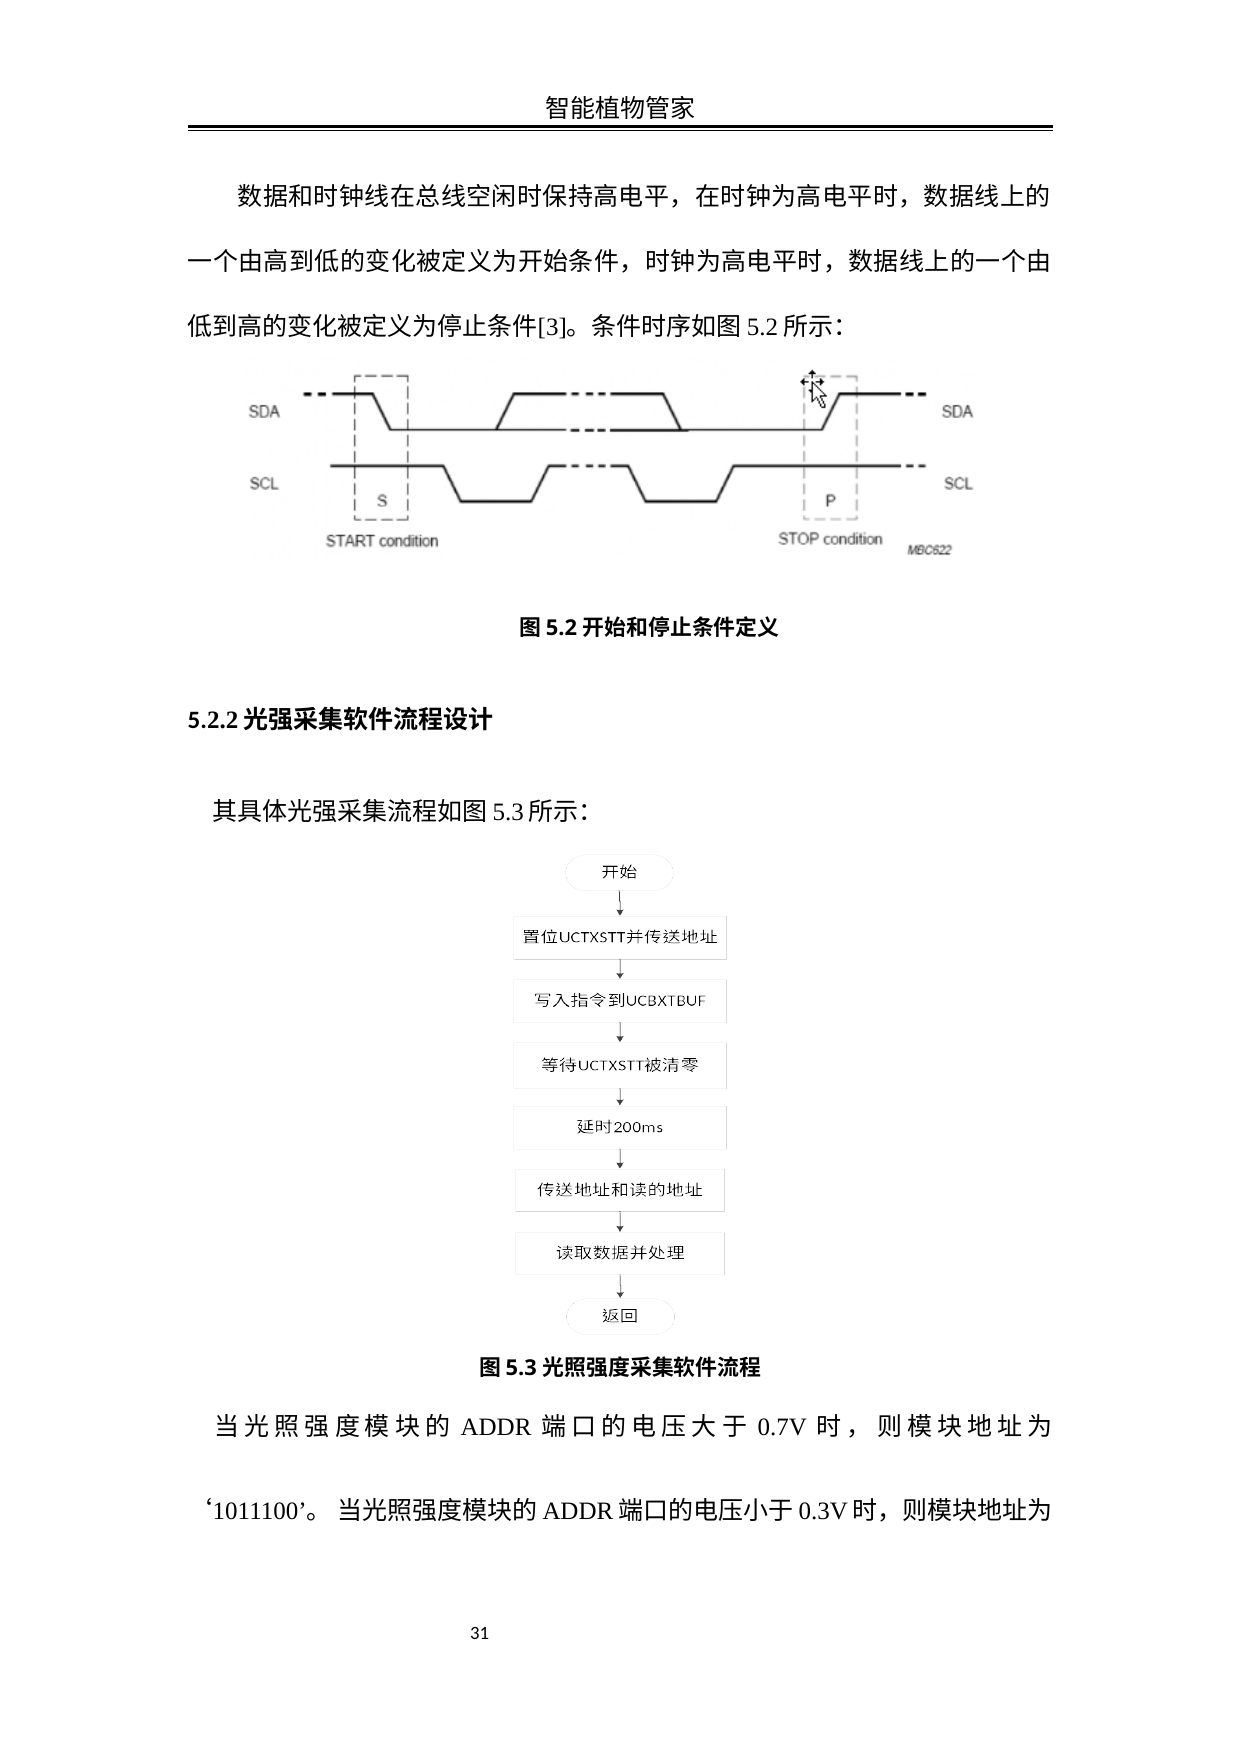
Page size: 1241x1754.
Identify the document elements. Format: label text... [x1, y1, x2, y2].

text 图5.3 光照强度采集软件流程 [187, 1350, 1053, 1382]
text 图5.2 开始和停止条件定义 [187, 610, 1053, 642]
subtitle 5.2.2光强采集软件流程设计 [187, 685, 1053, 750]
text 数据和时钟线在总线空闲时保持高电平，在时钟为高电平时，数据线上的一个由高到低的变化被定义为开始条件，时钟为高电平时，数据线上的一个由低到高的变化被定义为停止条件[3]。条件时序如图5.2所示： [187, 162, 1053, 357]
text 其具体光强采集流程如图5.3所示： [187, 777, 1053, 842]
picture [245, 357, 995, 566]
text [187, 1392, 1053, 1541]
